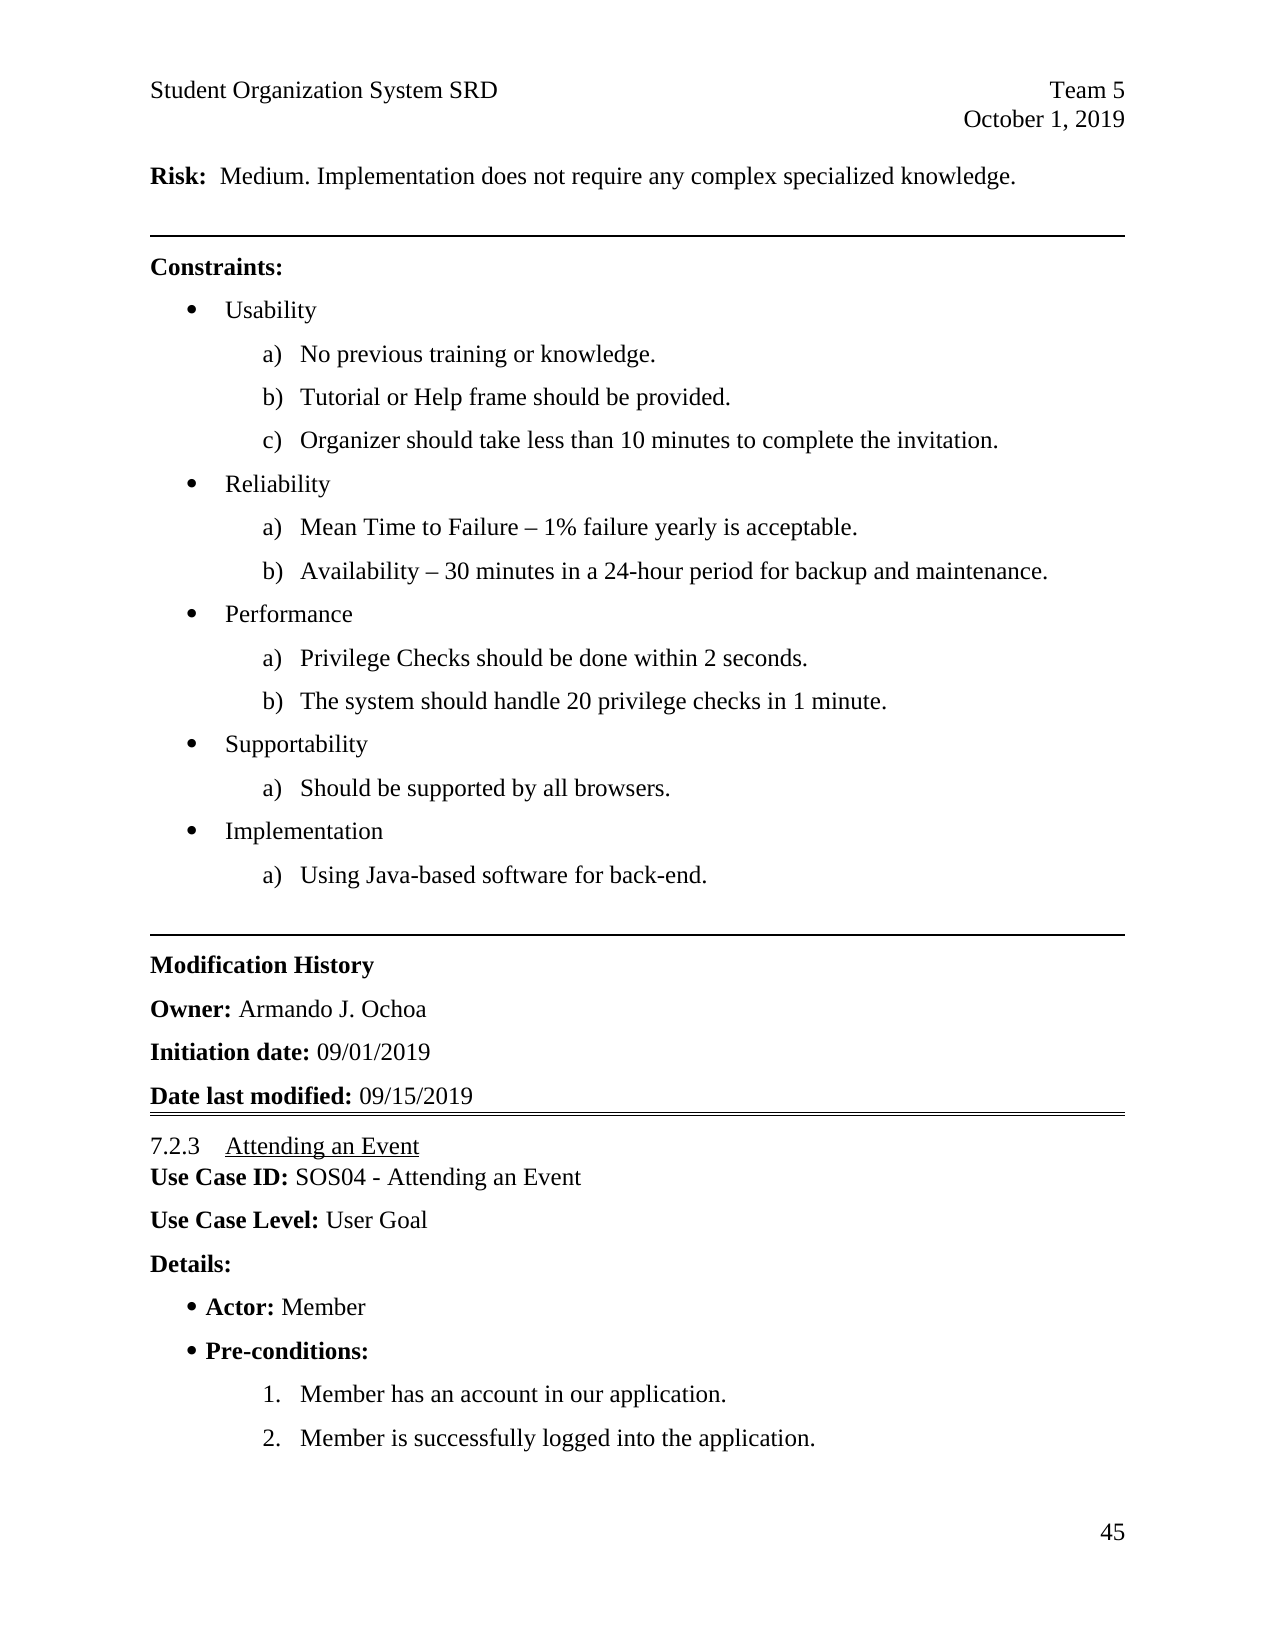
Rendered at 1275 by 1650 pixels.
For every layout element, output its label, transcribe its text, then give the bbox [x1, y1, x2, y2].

text Owner: Armando J. Ochoa [150, 994, 1125, 1023]
list Reliability [187, 469, 1125, 498]
list Performance [187, 599, 1125, 628]
list Privilege Checks should be done within 2 seconds. [262, 643, 1125, 671]
text Details: [150, 1249, 1125, 1278]
text Use Case ID: SOS04 - Attending an Event [150, 1162, 1125, 1191]
list Should be supported by all browsers. [262, 773, 1125, 802]
list Implementation [187, 816, 1125, 845]
list Usability [187, 295, 1125, 324]
text Constraints: [150, 252, 1125, 281]
list No previous training or knowledge. [262, 339, 1125, 367]
list Using Java-based software for back-end. [262, 860, 1125, 889]
list Tutorial or Help frame should be provided. [262, 382, 1125, 411]
list Mean Time to Failure – 1% failure yearly is acceptable. [262, 512, 1125, 541]
list Pre-conditions: [187, 1336, 1125, 1364]
list Availability – 30 minutes in a 24-hour period for backup and maintenance. [262, 556, 1125, 584]
list Organizer should take less than 10 minutes to complete the invitation. [262, 426, 1125, 454]
list Supportability [187, 729, 1125, 758]
list Member is successfully logged into the application. [262, 1423, 1125, 1451]
text Initiation date: 09/01/2019 [150, 1037, 1125, 1066]
text Modification History [150, 950, 1125, 979]
list Member has an account in our application. [262, 1379, 1125, 1408]
list The system should handle 20 privilege checks in 1 minute. [262, 686, 1125, 715]
text Risk: Medium. Implementation does not require any complex specialized knowledge. [150, 161, 1125, 190]
text Date last modified: 09/15/2019 [150, 1081, 1125, 1112]
text Use Case Level: User Goal [150, 1205, 1125, 1234]
subtitle Attending an Event [150, 1131, 1125, 1160]
list Actor: Member [187, 1292, 1125, 1321]
